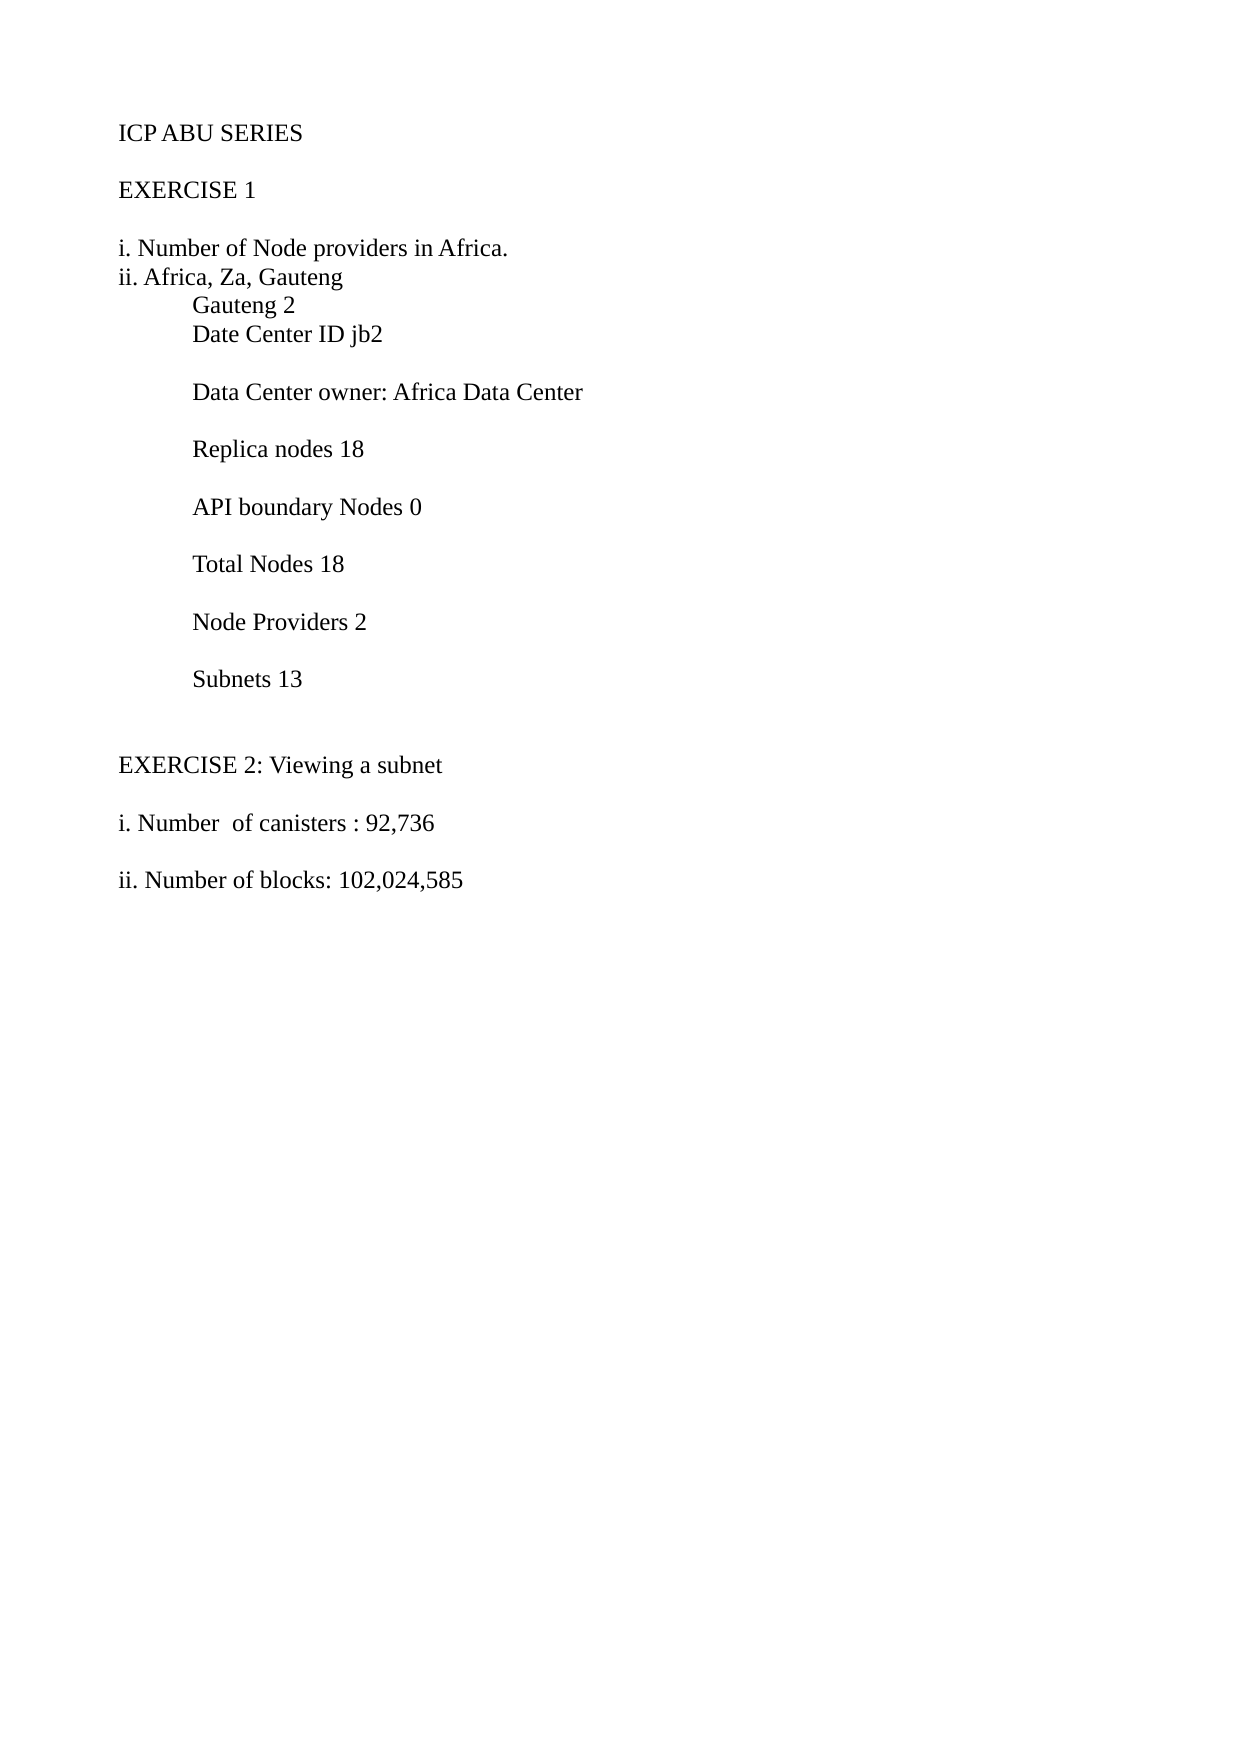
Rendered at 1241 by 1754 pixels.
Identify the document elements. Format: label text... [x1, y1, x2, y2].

text Total Nodes 18 [118, 549, 1122, 578]
text Gauteng 2 [118, 291, 1122, 319]
text EXERCISE 1 [118, 176, 1122, 204]
text Subnets 13 [118, 664, 1122, 693]
text ii. Number of blocks: 102,024,585 [118, 866, 1122, 894]
text i. Number of Node providers in Africa. ii. Africa, Za, Gauteng [118, 233, 1122, 291]
text API boundary Nodes 0 [118, 492, 1122, 521]
text ICP ABU SERIES [118, 118, 1122, 176]
text Data Center owner: Africa Data Center [118, 377, 1122, 406]
text EXERCISE 2: Viewing a subnet [118, 751, 1122, 779]
text Replica nodes 18 [118, 434, 1122, 463]
text Date Center ID jb2 [118, 319, 1122, 348]
text Node Providers 2 [118, 607, 1122, 636]
text i. Number of canisters : 92,736 [118, 808, 1122, 837]
